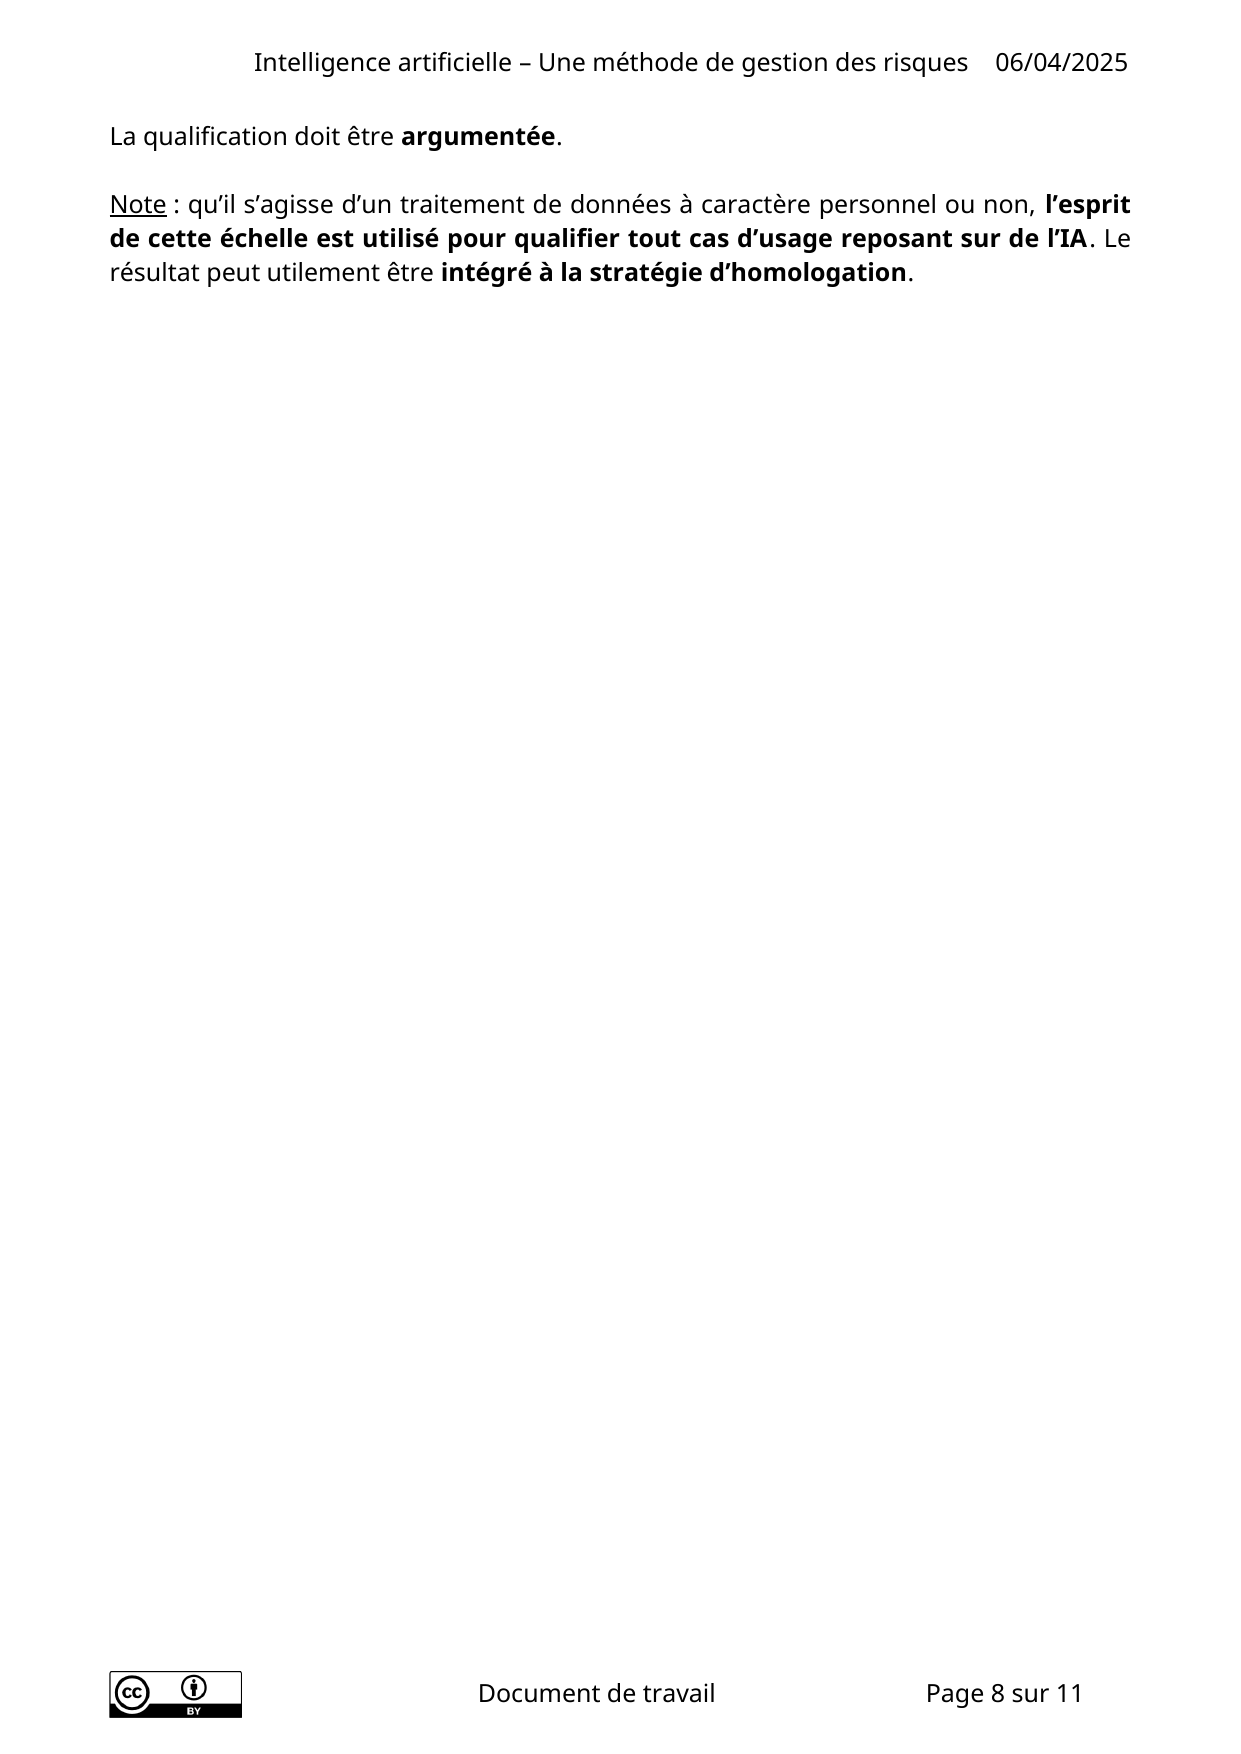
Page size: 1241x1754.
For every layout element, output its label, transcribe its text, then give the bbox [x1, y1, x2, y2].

picture [109, 1671, 242, 1719]
text Note : qu’il s’agisse d’un traitement de données à caractère personnel ou non, l’esprit de cette échelle est utilisé pour qualifier tout cas d’usage reposant sur de l’IA. Le résultat peut utilement être intégré à la stratégie d’homologation. [109, 186, 1131, 288]
text La qualification doit être argumentée. [109, 118, 1131, 152]
